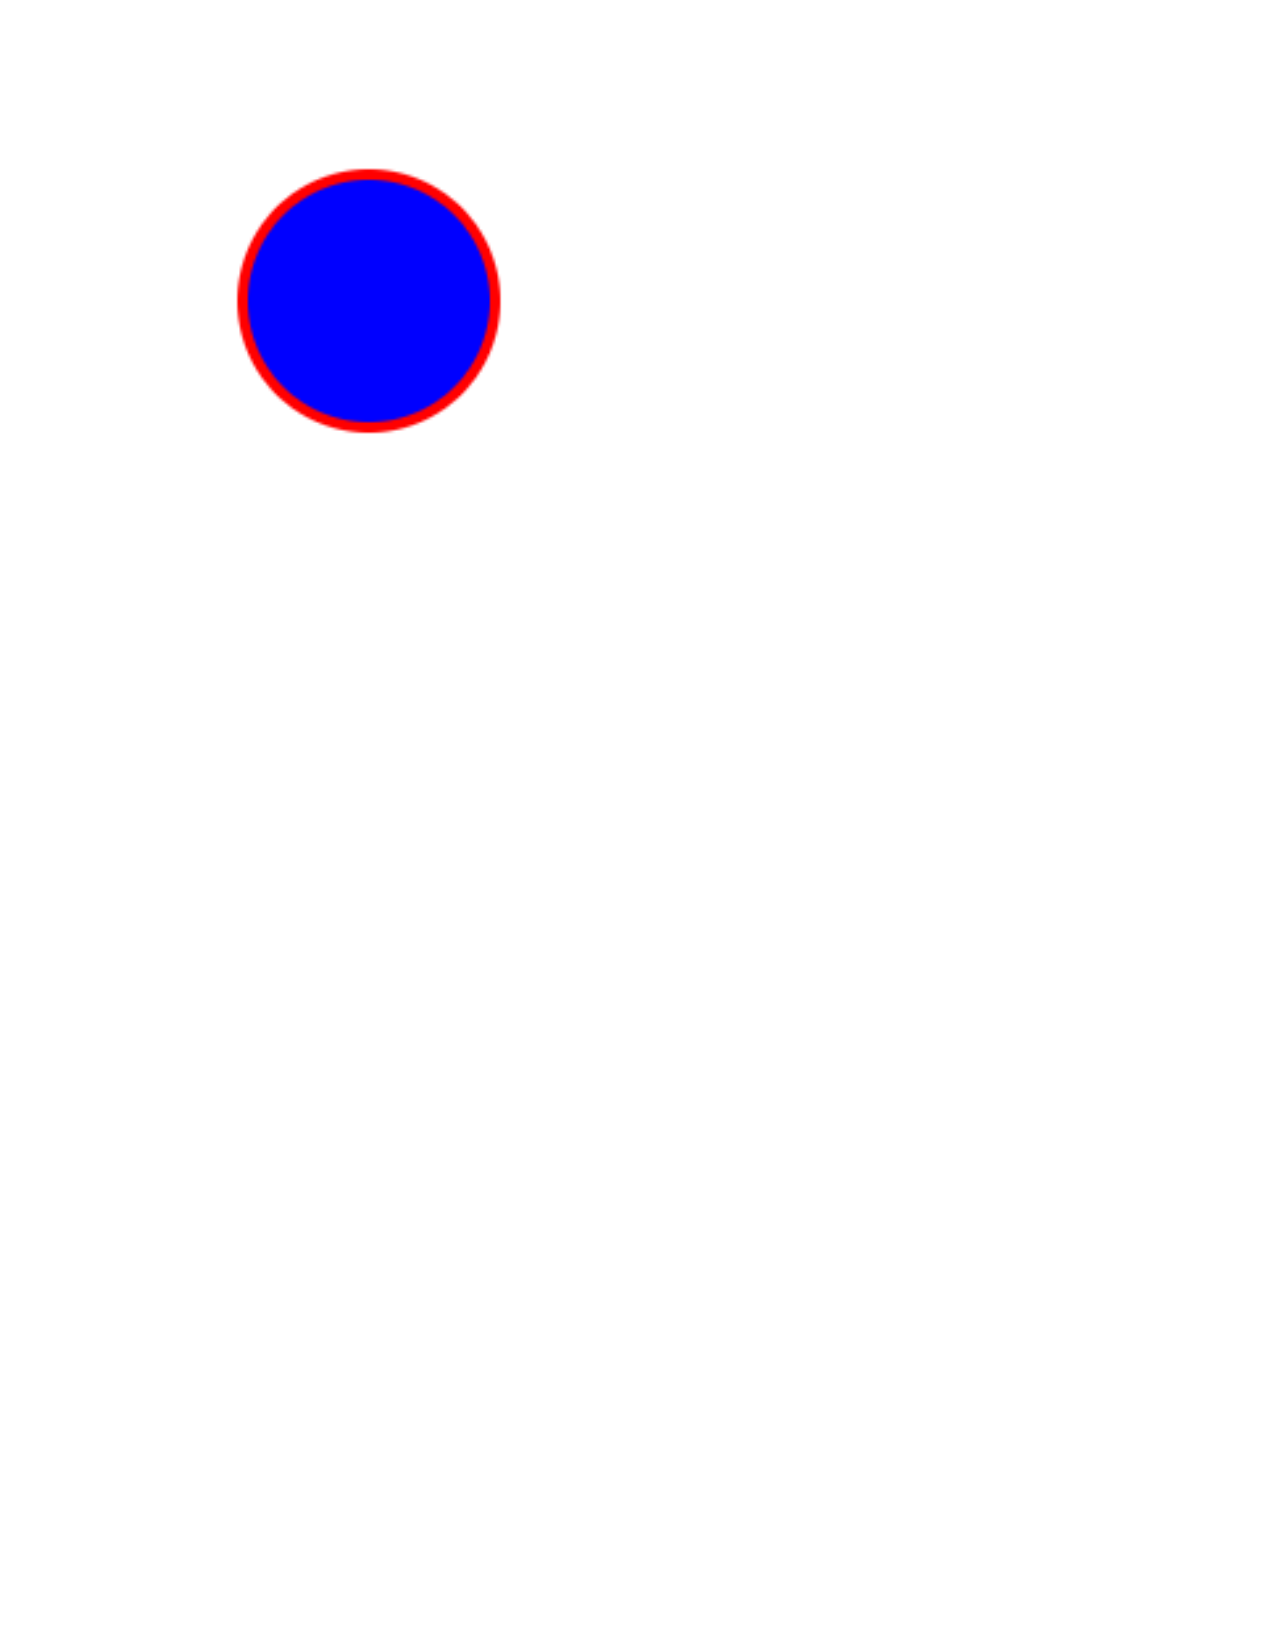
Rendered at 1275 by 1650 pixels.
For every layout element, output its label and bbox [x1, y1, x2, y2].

picture [225, 150, 517, 452]
